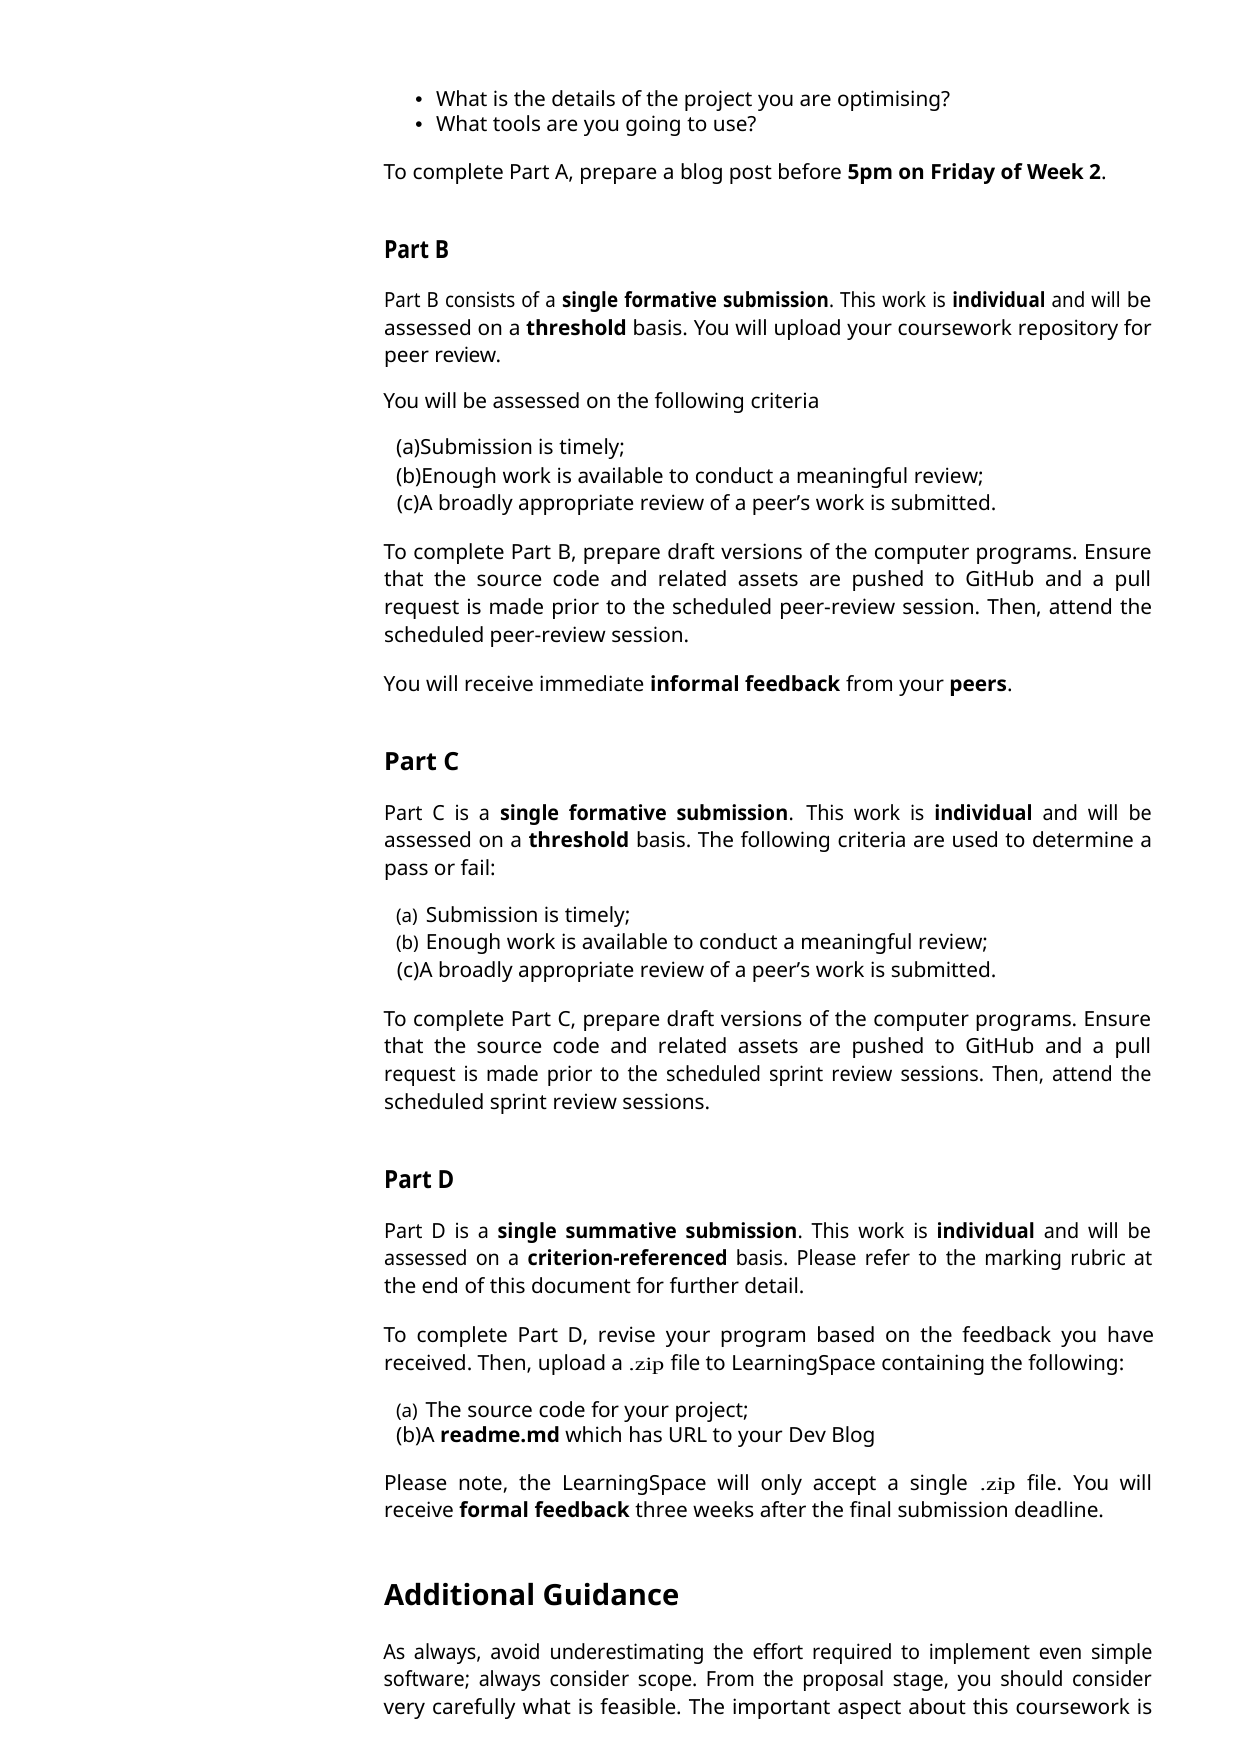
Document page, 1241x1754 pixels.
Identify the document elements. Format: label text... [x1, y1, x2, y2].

list Enough work is available to conduct a meaningful review; (c)A broadly appropriate review of a peer’s work is submitted. [396, 927, 1019, 983]
subtitle Part C [384, 744, 1173, 778]
subtitle Additional Guidance [384, 1574, 1173, 1614]
text Please note, the LearningSpace will only accept a single .zip file. You will receive formal feedback three weeks after the final submission deadline. [384, 1468, 1152, 1524]
text To complete Part C, prepare draft versions of the computer programs. Ensure that the source code and related assets are pushed to GitHub and a pull request is made prior to the scheduled sprint review sessions. Then, attend the scheduled sprint review sessions. [383, 1004, 1152, 1116]
subtitle Part B [384, 231, 1173, 266]
list What is the details of the project you are optimising? [415, 86, 1173, 112]
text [383, 1637, 1152, 1721]
text To complete Part B, prepare draft versions of the computer programs. Ensure that the source code and related assets are pushed to GitHub and a pull request is made prior to the scheduled peer-review session. Then, attend the scheduled peer-review session. [383, 537, 1152, 649]
subtitle Part D [384, 1162, 1173, 1196]
text (b)A readme.md which has URL to your Dev Blog [396, 1422, 1173, 1447]
list What tools are you going to use? [415, 112, 1173, 137]
text To complete Part A, prepare a blog post before 5pm on Friday of Week 2. [383, 157, 1173, 185]
text Part B consists of a single formative submission. This work is individual and will be assessed on a threshold basis. You will upload your coursework repository for peer review. [384, 285, 1152, 369]
list Submission is timely; [396, 902, 1173, 927]
text (b)Enough work is available to conduct a meaningful review; (c)A broadly appropriate review of a peer’s work is submitted. [396, 461, 1020, 517]
list The source code for your project; [396, 1397, 1173, 1422]
text You will receive immediate informal feedback from your peers. [383, 669, 1173, 698]
text Part C is a single formative submission. This work is individual and will be assessed on a threshold basis. The following criteria are used to determine a pass or fail: [384, 798, 1152, 882]
text You will be assessed on the following criteria (a)Submission is timely; [383, 369, 824, 461]
text To complete Part D, revise your program based on the feedback you have received. Then, upload a .zip file to LearningSpace containing the following: [383, 1321, 1154, 1376]
text Part D is a single summative submission. This work is individual and will be assessed on a criterion-referenced basis. Please refer to the marking rubric at the end of this document for further detail. [384, 1216, 1152, 1300]
